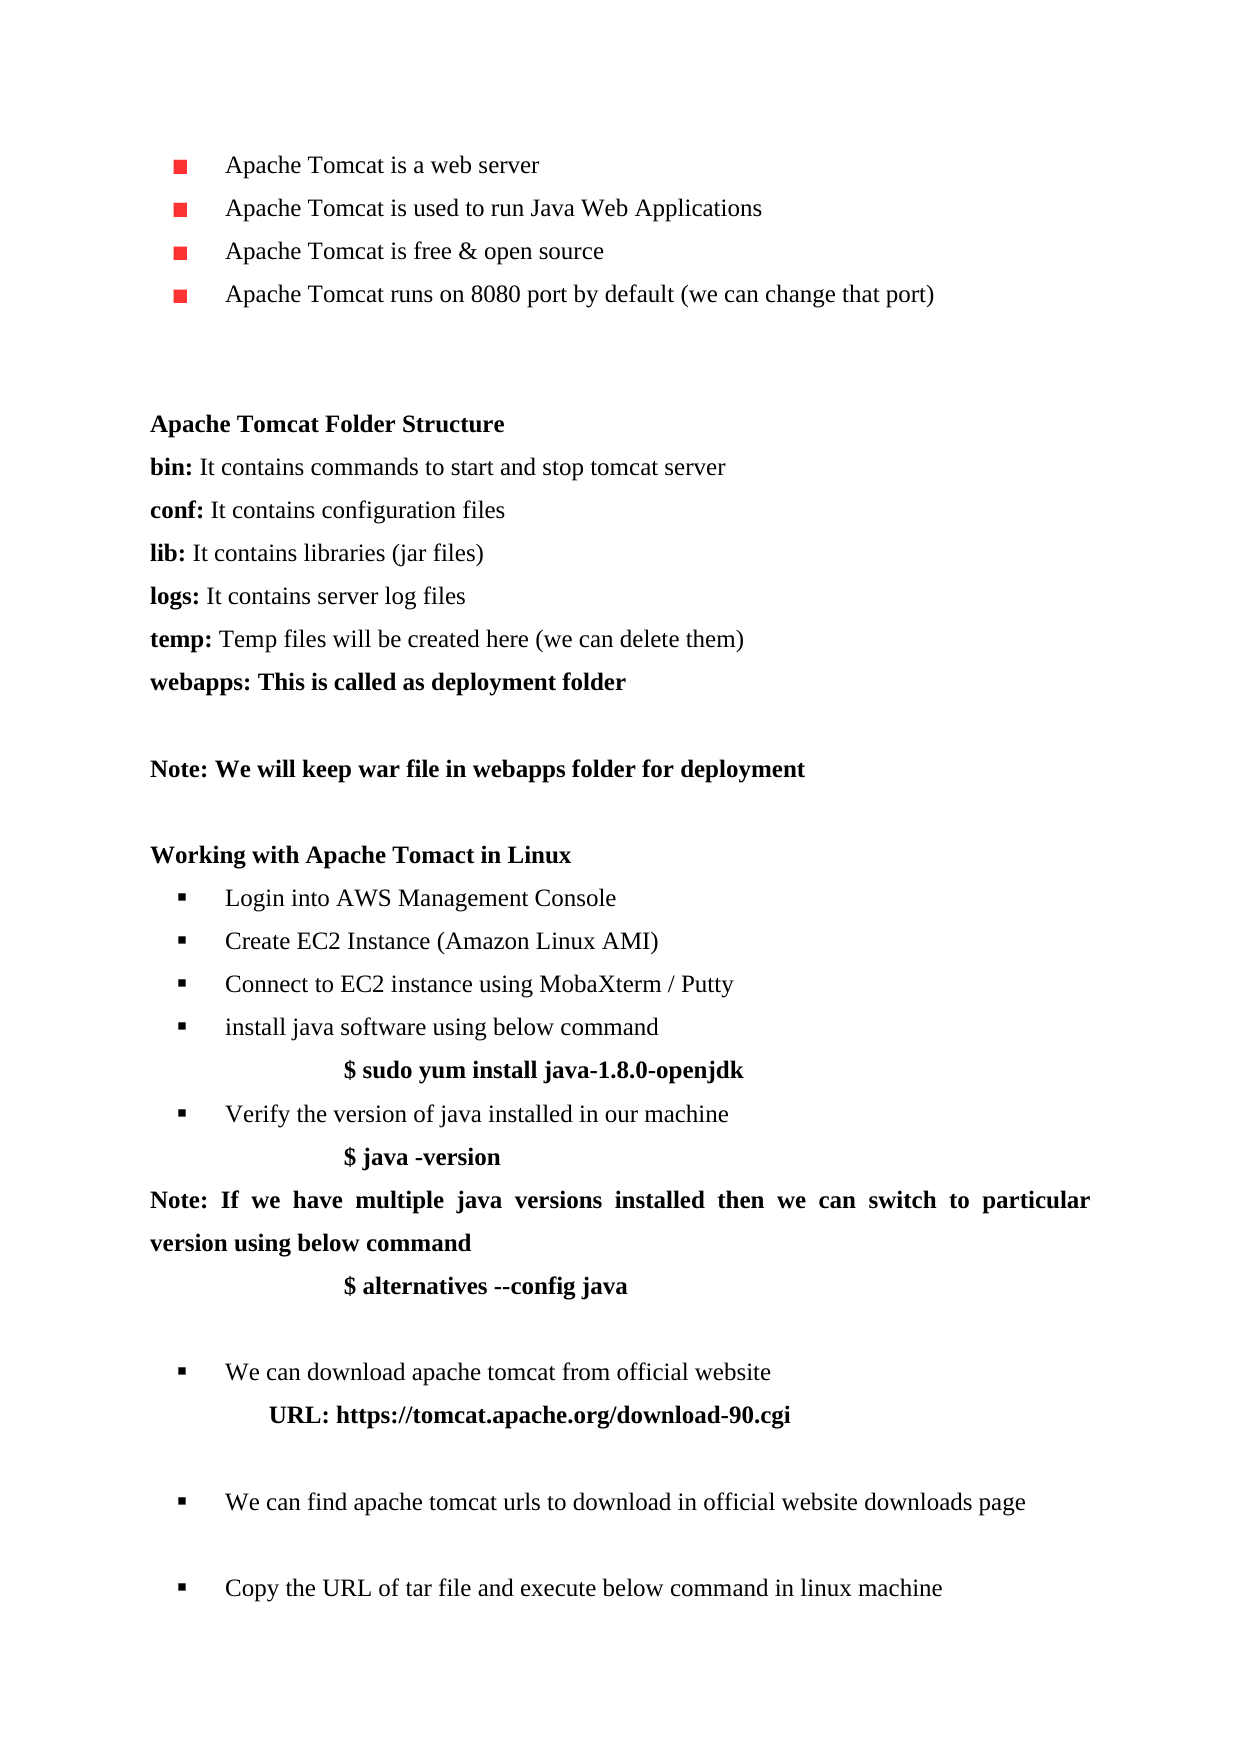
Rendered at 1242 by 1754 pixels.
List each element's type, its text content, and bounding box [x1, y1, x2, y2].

text $ java -version [150, 1142, 1092, 1171]
text Apache Tomcat Folder Structure [150, 409, 1092, 437]
list Apache Tomcat is free & open source [187, 236, 1092, 265]
text lib: It contains libraries (jar files) [150, 538, 1092, 567]
text URL: https://tomcat.apache.org/download-90.cgi [150, 1401, 1092, 1429]
text $ alternatives --config java [150, 1271, 1092, 1300]
list We can download apache tomcat from official website [187, 1357, 1092, 1386]
picture [170, 286, 187, 303]
text webapps: This is called as deployment folder [150, 667, 1092, 696]
list We can find apache tomcat urls to download in official website downloads page [187, 1487, 1092, 1516]
list Copy the URL of tar file and execute below command in linux machine [187, 1573, 1092, 1602]
list Apache Tomcat is a web server [187, 150, 1092, 179]
list Create EC2 Instance (Amazon Linux AMI) [187, 926, 1092, 955]
text Working with Apache Tomact in Linux [150, 840, 1092, 869]
list Apache Tomcat runs on 8080 port by default (we can change that port) [187, 279, 1092, 308]
picture [170, 156, 187, 174]
text bin: It contains commands to start and stop tomcat server [150, 452, 1092, 481]
list Apache Tomcat is used to run Java Web Applications [187, 193, 1092, 222]
list install java software using below command [187, 1012, 1092, 1041]
text conf: It contains configuration files [150, 495, 1092, 524]
text logs: It contains server log files [150, 581, 1092, 610]
list Login into AWS Management Console [187, 883, 1092, 912]
picture [170, 243, 187, 260]
text temp: Temp files will be created here (we can delete them) [150, 624, 1092, 653]
text Note: We will keep war file in webapps folder for deployment [150, 754, 1092, 782]
text $ sudo yum install java-1.8.0-openjdk [150, 1056, 1092, 1084]
list Verify the version of java installed in our machine [187, 1099, 1092, 1127]
text Note: If we have multiple java versions installed then we can switch to particular version using below command [150, 1185, 1092, 1257]
list Connect to EC2 instance using MobaXterm / Putty [187, 969, 1092, 998]
picture [170, 199, 187, 217]
